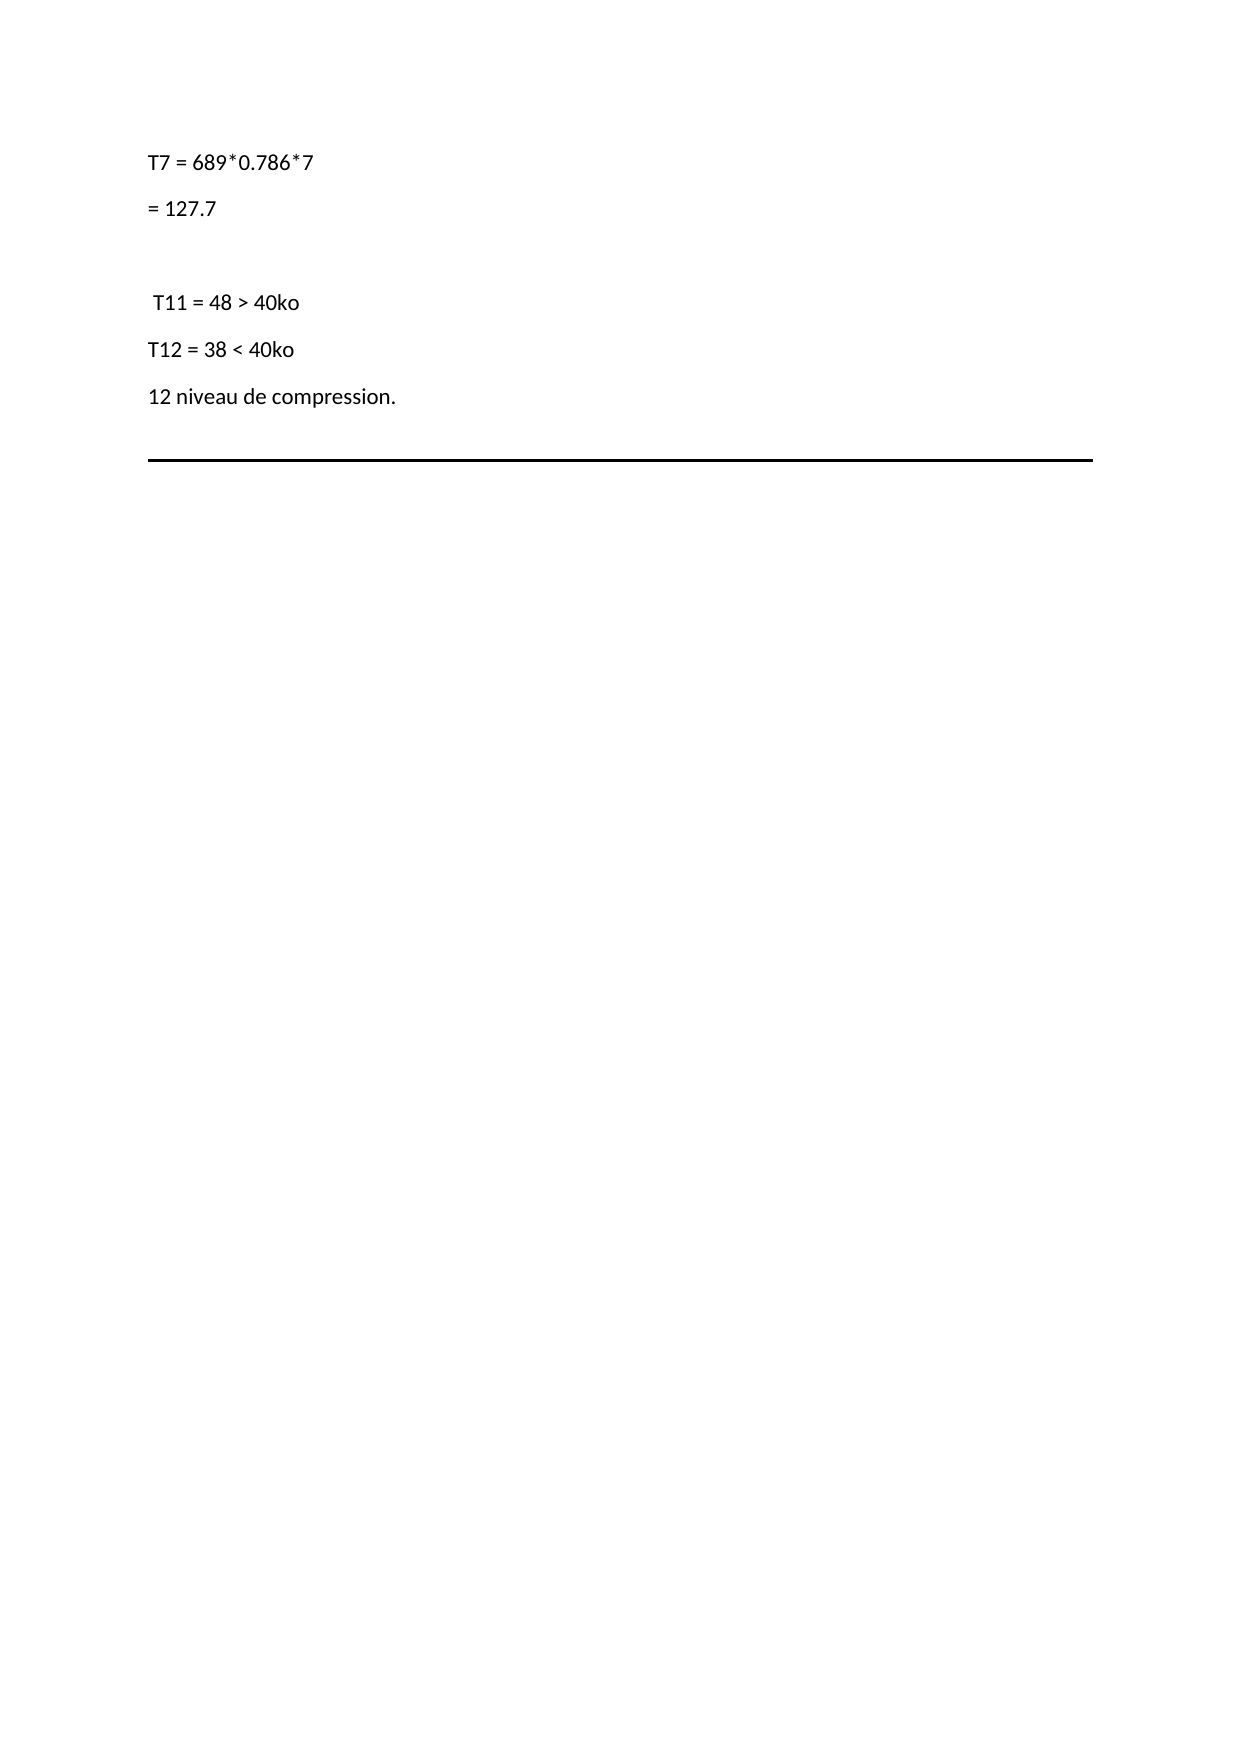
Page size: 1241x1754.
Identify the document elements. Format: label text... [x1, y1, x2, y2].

text T7 = 689*0.786*7 [148, 148, 1093, 176]
text 12 niveau de compression. [148, 382, 1093, 410]
text = 127.7 [148, 194, 1093, 222]
text T11 = 48 > 40ko [148, 288, 1093, 316]
text T12 = 38 < 40ko [148, 335, 1093, 363]
